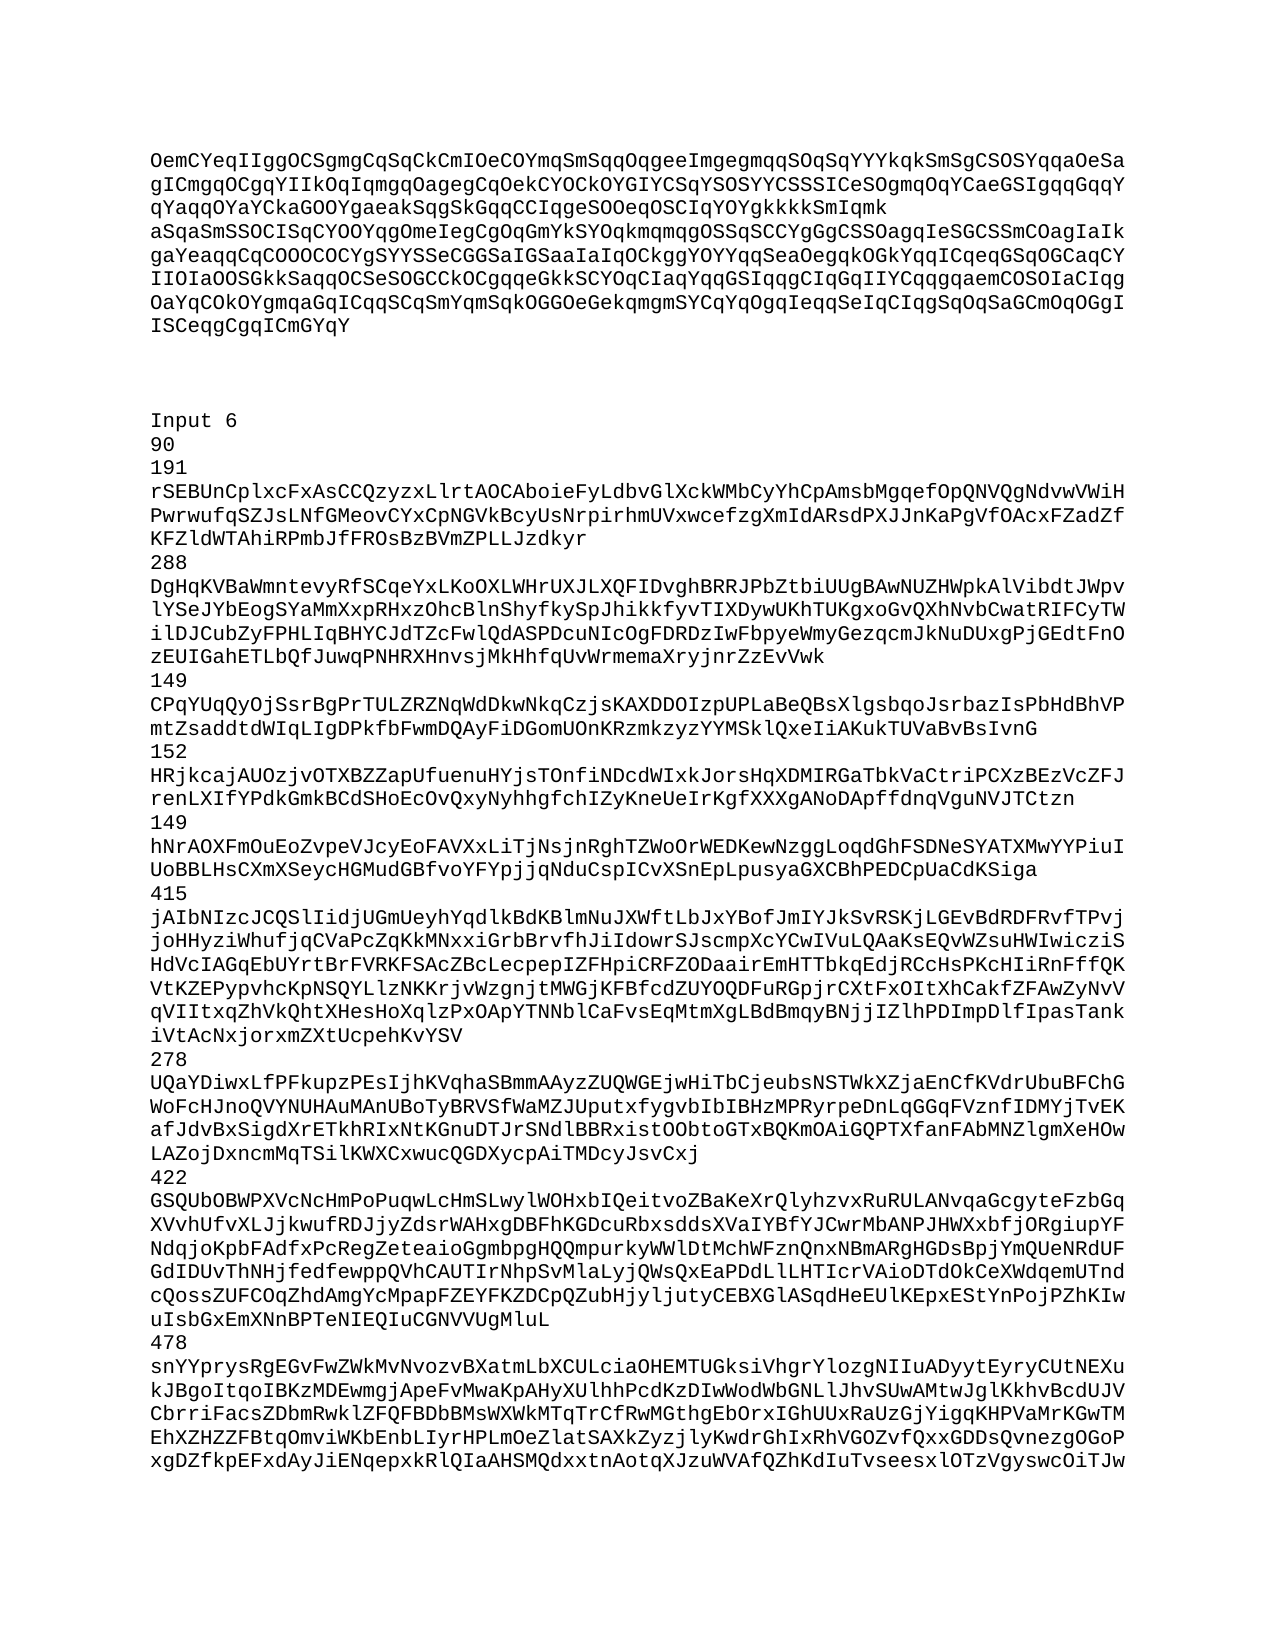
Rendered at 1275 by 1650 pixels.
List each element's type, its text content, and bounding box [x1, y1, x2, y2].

text 152 [150, 741, 1125, 765]
text aSqaSmSSOCISqCYOOYqgOmeIegCgOqGmYkSYOqkmqmqgOSSqSCCYgGgCSSOagqIeSGCSSmCOagIaIkgaYeaqqCqCOOOCOCYgSYYSSeCGGSaIGSaaIaIqOCkggYOYYqqSeaOegqkOGkYqqICqeqGSqOGCaqCYIIOIaOOSGkkSaqqOCSeSOGCCkOCgqqeGkkSCYOqCIaqYqqGSIqqgCIqGqIIYCqqgqaemCOSOIaCIqgOaYqCOkOYgmqaGqICqqSCqSmYqmSqkOGGOeGekqmgmSYCqYqOgqIeqqSeIqCIqgSqOqSaGCmOqOGgIISCeqgCgqICmGYqY [150, 221, 1125, 339]
text HRjkcajAUOzjvOTXBZZapUfuenuHYjsTOnfiNDcdWIxkJorsHqXDMIRGaTbkVaCtriPCXzBEzVcZFJrenLXIfYPdkGmkBCdSHoEcOvQxyNyhhgfchIZyKneUeIrKgfXXXgANoDApffdnqVguNVJTCtzn [150, 765, 1125, 812]
text 149 [150, 812, 1125, 836]
text UQaYDiwxLfPFkupzPEsIjhKVqhaSBmmAAyzZUQWGEjwHiTbCjeubsNSTWkXZjaEnCfKVdrUbuBFChGWoFcHJnoQVYNUHAuMAnUBoTyBRVSfWaMZJUputxfygvbIbIBHzMPRyrpeDnLqGGqFVznfIDMYjTvEKafJdvBxSigdXrETkhRIxNtKGnuDTJrSNdlBBRxistOObtoGTxBQKmOAiGQPTXfanFAbMNZlgmXeHOwLAZojDxncmMqTSilKWXCxwucQGDXycpAiTMDcyJsvCxj [150, 1072, 1125, 1167]
text jAIbNIzcJCQSlIidjUGmUeyhYqdlkBdKBlmNuJXWftLbJxYBofJmIYJkSvRSKjLGEvBdRDFRvfTPvjjoHHyziWhufjqCVaPcZqKkMNxxiGrbBrvfhJiIdowrSJscmpXcYCwIVuLQAaKsEQvWZsuHWIwicziSHdVcIAGqEbUYrtBrFVRKFSAcZBcLecpepIZFHpiCRFZODaairEmHTTbkqEdjRCcHsPKcHIiRnFffQKVtKZEPypvhcKpNSQYLlzNKKrjvWzgnjtMWGjKFBfcdZUYOQDFuRGpjrCXtFxOItXhCakfZFAwZyNvVqVIItxqZhVkQhtXHesHoXqlzPxOApYTNNblCaFvsEqMtmXgLBdBmqyBNjjIZlhPDImpDlfIpasTankiVtAcNxjorxmZXtUcpehKvYSV [150, 907, 1125, 1048]
text 422 [150, 1167, 1125, 1190]
text 90 [150, 434, 1125, 457]
text 288 [150, 552, 1125, 576]
text 478 [150, 1332, 1125, 1356]
text 415 [150, 883, 1125, 907]
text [150, 150, 1125, 221]
text 191 [150, 457, 1125, 481]
text rSEBUnCplxcFxAsCCQzyzxLlrtAOCAboieFyLdbvGlXckWMbCyYhCpAmsbMgqefOpQNVQgNdvwVWiHPwrwufqSZJsLNfGMeovCYxCpNGVkBcyUsNrpirhmUVxwcefzgXmIdARsdPXJJnKaPgVfOAcxFZadZfKFZldWTAhiRPmbJfFROsBzBVmZPLLJzdkyr [150, 481, 1125, 552]
text Input 6 [150, 410, 1125, 434]
text DgHqKVBaWmntevyRfSCqeYxLKoOXLWHrUXJLXQFIDvghBRRJPbZtbiUUgBAwNUZHWpkAlVibdtJWpvlYSeJYbEogSYaMmXxpRHxzOhcBlnShyfkySpJhikkfyvTIXDywUKhTUKgxoGvQXhNvbCwatRIFCyTWilDJCubZyFPHLIqBHYCJdTZcFwlQdASPDcuNIcOgFDRDzIwFbpyeWmyGezqcmJkNuDUxgPjGEdtFnOzEUIGahETLbQfJuwqPNHRXHnvsjMkHhfqUvWrmemaXryjnrZzEvVwk [150, 576, 1125, 670]
text 278 [150, 1048, 1125, 1072]
text GSQUbOBWPXVcNcHmPoPuqwLcHmSLwylWOHxbIQeitvoZBaKeXrQlyhzvxRuRULANvqaGcgyteFzbGqXVvhUfvXLJjkwufRDJjyZdsrWAHxgDBFhKGDcuRbxsddsXVaIYBfYJCwrMbANPJHWXxbfjORgiupYFNdqjoKpbFAdfxPcRegZeteaioGgmbpgHQQmpurkyWWlDtMchWFznQnxNBmARgHGDsBpjYmQUeNRdUFGdIDUvThNHjfedfewppQVhCAUTIrNhpSvMlaLyjQWsQxEaPDdLlLHTIcrVAioDTdOkCeXWdqemUTndcQossZUFCOqZhdAmgYcMpapFZEYFKZDCpQZubHjyljutyCEBXGlASqdHeEUlKEpxEStYnPojPZhKIwuIsbGxEmXNnBPTeNIEQIuCGNVVUgMluL [150, 1190, 1125, 1332]
text 149 [150, 670, 1125, 694]
text CPqYUqQyOjSsrBgPrTULZRZNqWdDkwNkqCzjsKAXDDOIzpUPLaBeQBsXlgsbqoJsrbazIsPbHdBhVPmtZsaddtdWIqLIgDPkfbFwmDQAyFiDGomUOnKRzmkzyzYYMSklQxeIiAKukTUVaBvBsIvnG [150, 694, 1125, 741]
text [150, 1356, 1125, 1474]
text hNrAOXFmOuEoZvpeVJcyEoFAVXxLiTjNsjnRghTZWoOrWEDKewNzggLoqdGhFSDNeSYATXMwYYPiuIUoBBLHsCXmXSeycHGMudGBfvoYFYpjjqNduCspICvXSnEpLpusyaGXCBhPEDCpUaCdKSiga [150, 836, 1125, 883]
